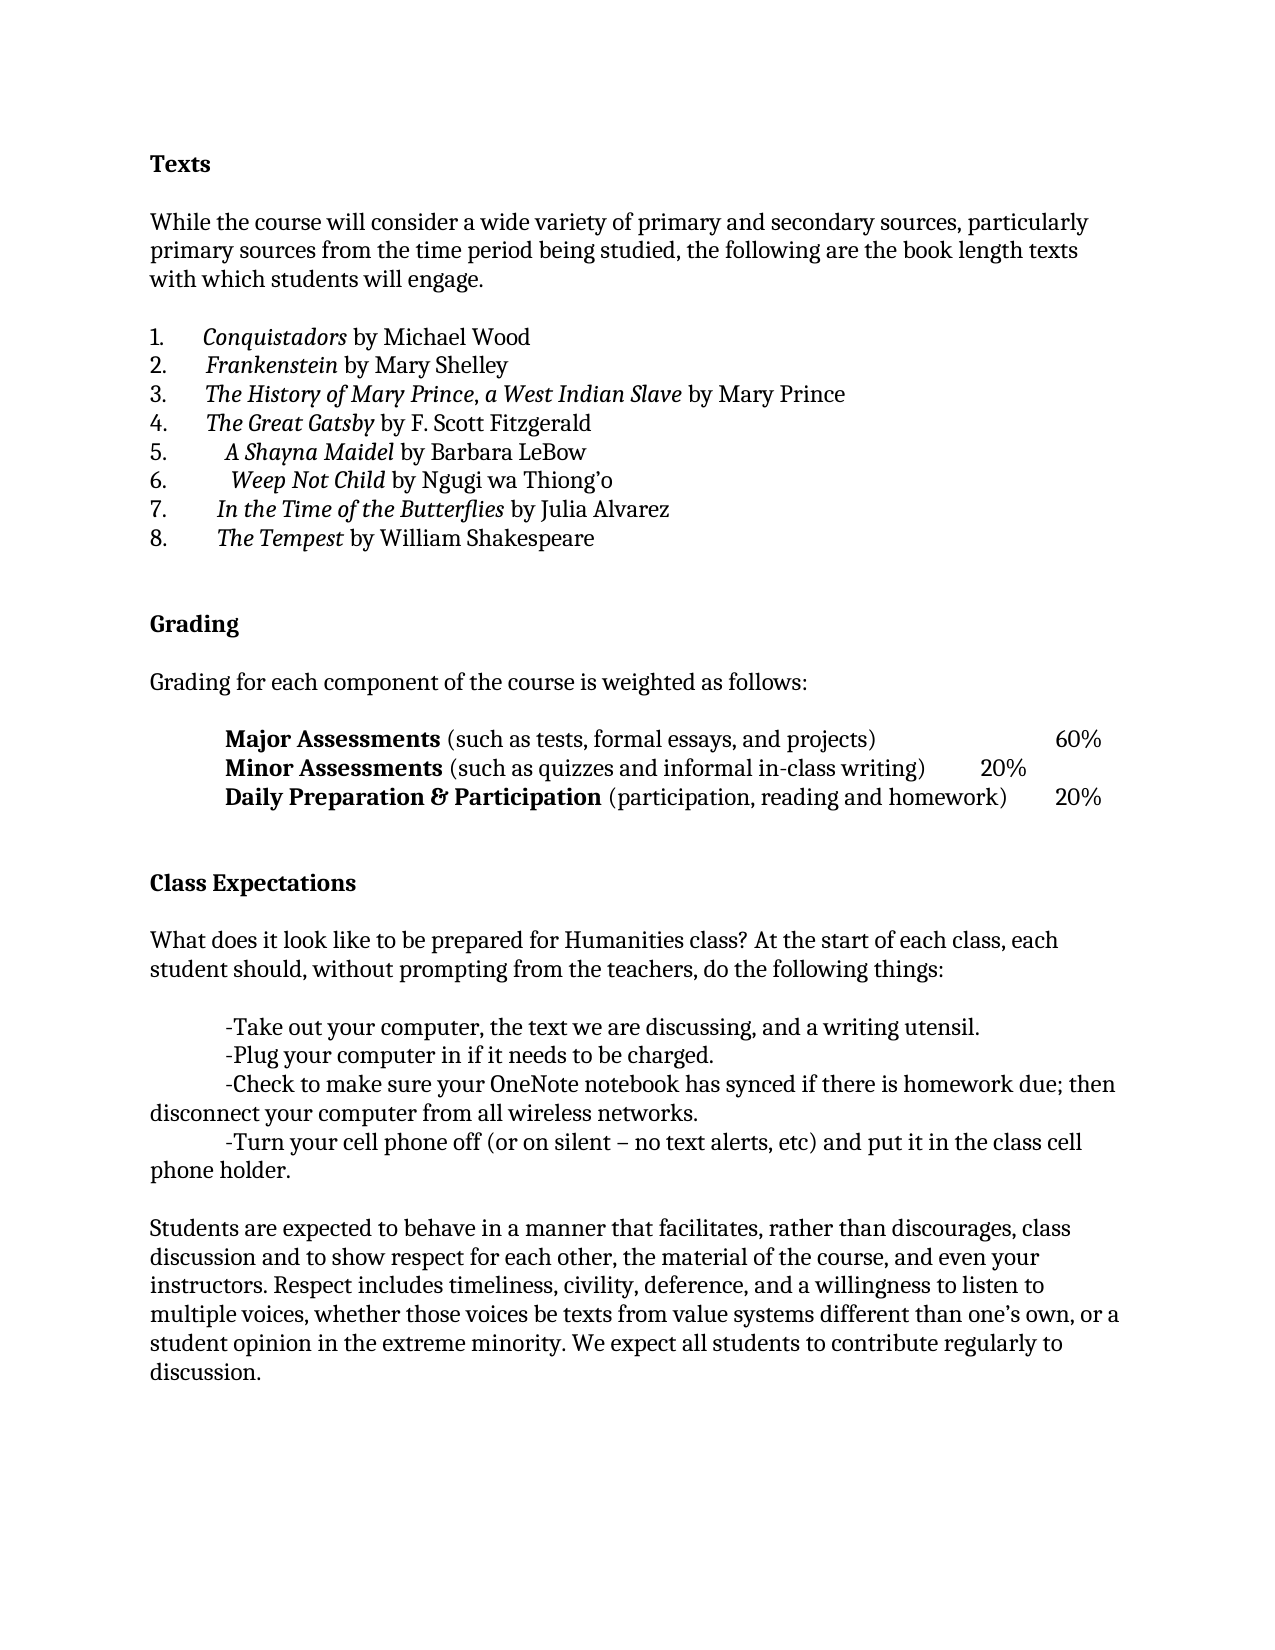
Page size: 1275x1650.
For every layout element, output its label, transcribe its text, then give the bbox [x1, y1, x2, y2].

text 4. The Great Gatsby by F. Scott Fitzgerald [150, 409, 1125, 437]
text What does it look like to be prepared for Humanities class? At the start of each class, each student should, without prompting from the teachers, do the following things: [150, 926, 1125, 984]
text -Check to make sure your OneNote notebook has synced if there is homework due; then disconnect your computer from all wireless networks. [150, 1070, 1125, 1127]
text 3. The History of Mary Prince, a West Indian Slave by Mary Prince [150, 380, 1125, 409]
text -Plug your computer in if it needs to be charged. [150, 1041, 1125, 1070]
text 2. Frankenstein by Mary Shelley [150, 351, 1125, 380]
text Texts While the course will consider a wide variety of primary and secondary sources, particularly primary sources from the time period being studied, the following are the book length texts with which students will engage. 1. Conquistadors by Michael Wood [150, 150, 1125, 351]
text 5. A Shayna Maidel by Barbara LeBow 6. Weep Not Child by Ngugi wa Thiong’o [150, 437, 1125, 495]
text -Take out your computer, the text we are discussing, and a writing utensil. [150, 1012, 1125, 1041]
text 7. In the Time of the Butterflies by Julia Alvarez 8. The Tempest by William Shakespeare Grading Grading for each component of the course is weighted as follows: Major Assessments (such as tests, formal essays, and projects) 60% Minor Assessments (such as quizzes and informal in-class writing) 20% Daily Preparation & Participation (participation, reading and homework) 20% Class Expectations [150, 495, 1125, 897]
text Students are expected to behave in a manner that facilitates, rather than discourages, class discussion and to show respect for each other, the material of the course, and even your instructors. Respect includes timeliness, civility, deference, and a willingness to listen to multiple voices, whether those voices be texts from value systems different than one’s own, or a student opinion in the extreme minority. We expect all students to contribute regularly to discussion. [150, 1185, 1125, 1472]
text -Turn your cell phone off (or on silent – no text alerts, etc) and put it in the class cell phone holder. [150, 1127, 1125, 1185]
